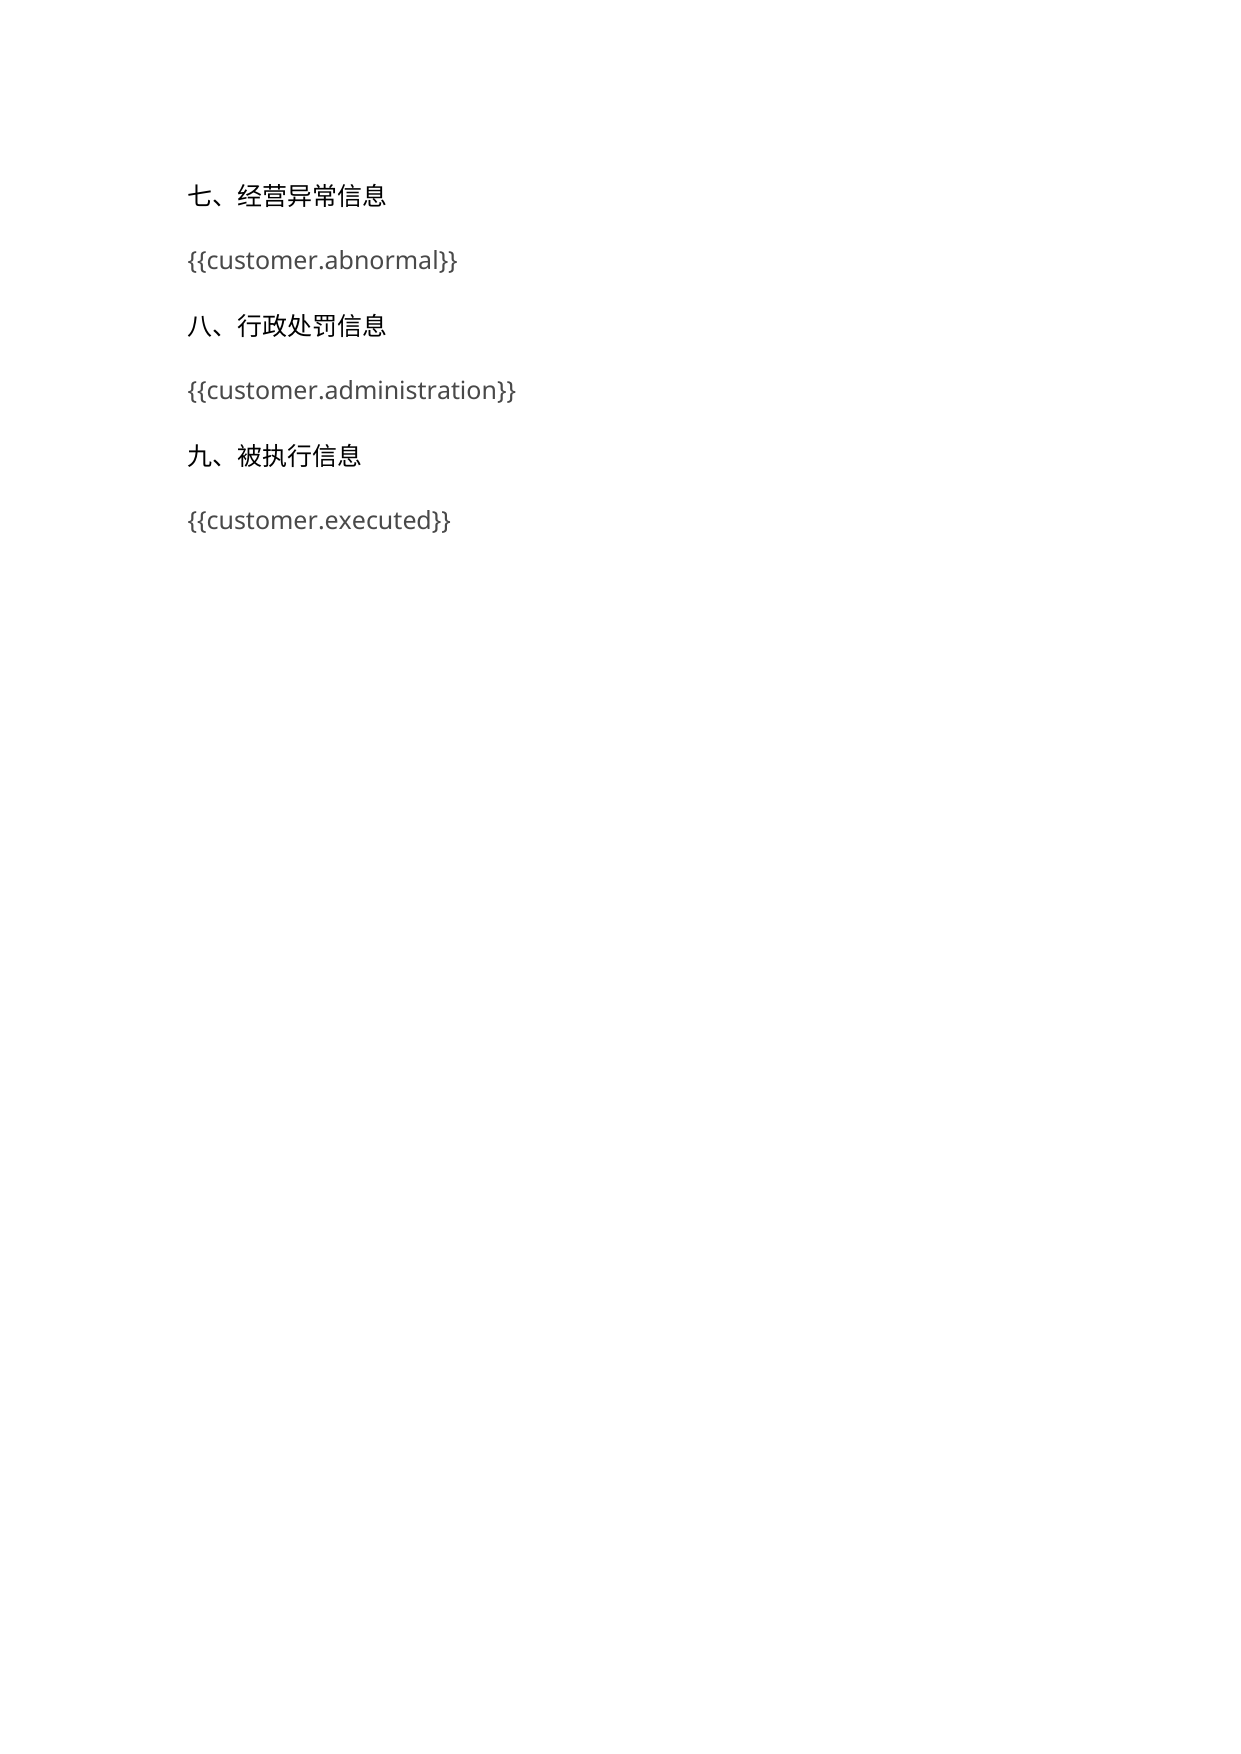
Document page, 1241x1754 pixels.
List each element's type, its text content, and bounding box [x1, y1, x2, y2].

list 行政处罚信息 [187, 292, 1053, 357]
text {{customer.administration}} [187, 357, 1053, 422]
text {{customer.abnormal}} [187, 227, 1053, 292]
list 经营异常信息 [187, 162, 1053, 227]
list 被执行信息 [187, 422, 1053, 487]
text {{customer.executed}} [187, 487, 1053, 552]
